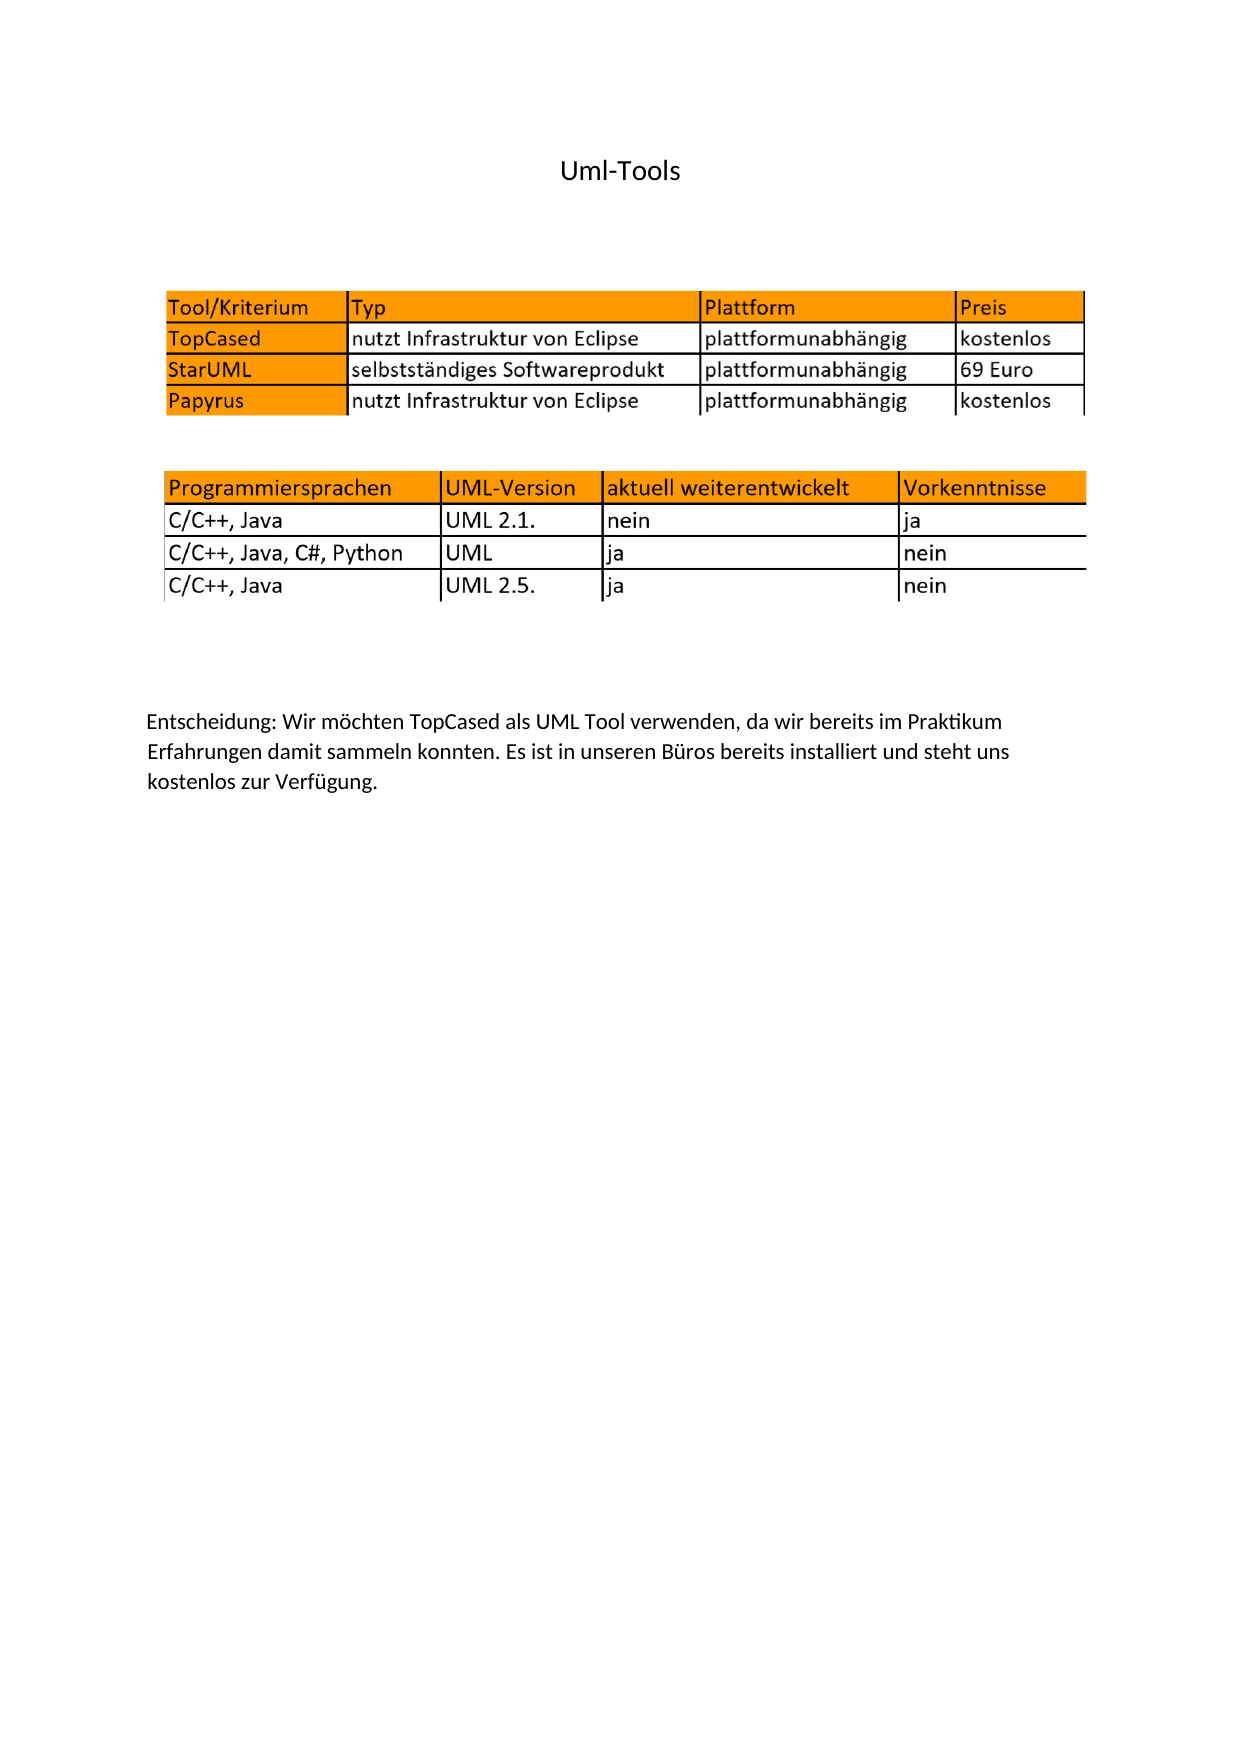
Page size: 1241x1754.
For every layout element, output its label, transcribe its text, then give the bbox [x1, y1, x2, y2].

subtitle Uml-Tools [147, 152, 1093, 188]
picture [166, 290, 1085, 416]
picture [164, 470, 1087, 602]
text Entscheidung: Wir möchten TopCased als UML Tool verwenden, da wir bereits im Praktikum Erfahrungen damit sammeln konnten. Es ist in unseren Büros bereits installiert und steht uns kostenlos zur Verfügung. [146, 707, 1093, 795]
